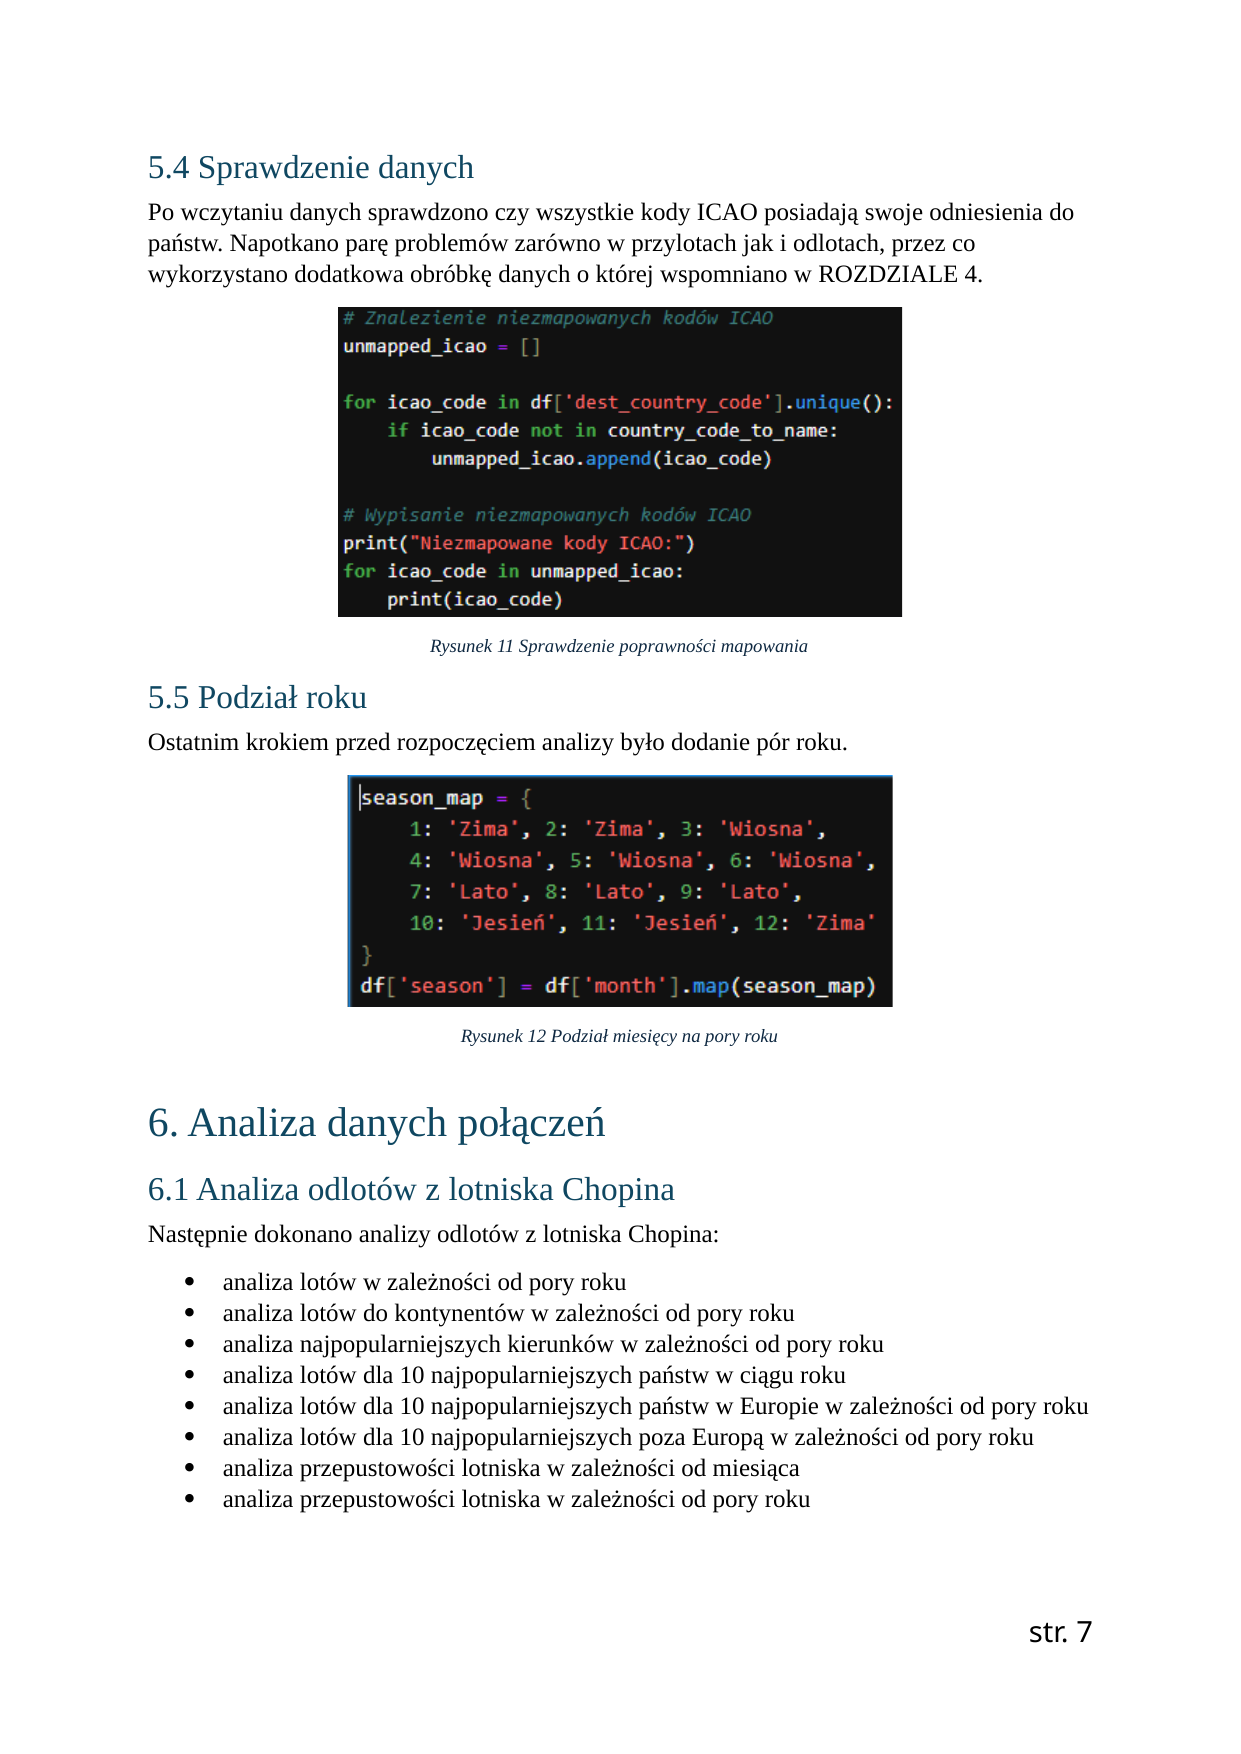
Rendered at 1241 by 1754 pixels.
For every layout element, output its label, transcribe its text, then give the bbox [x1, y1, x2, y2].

text Następnie dokonano analizy odlotów z lotniska Chopina: [148, 1219, 1093, 1248]
list analiza lotów dla 10 najpopularniejszych państw w ciągu roku [185, 1360, 1093, 1389]
text Ostatnim krokiem przed rozpoczęciem analizy było dodanie pór roku. [148, 727, 1093, 756]
text Rysunek 12 Podział miesięcy na pory roku [148, 1025, 1093, 1047]
list analiza przepustowości lotniska w zależności od miesiąca [185, 1453, 1093, 1482]
list analiza lotów do kontynentów w zależności od pory roku [185, 1298, 1093, 1327]
list analiza przepustowości lotniska w zależności od pory roku [185, 1484, 1093, 1513]
list analiza najpopularniejszych kierunków w zależności od pory roku [185, 1329, 1093, 1358]
list analiza lotów w zależności od pory roku [185, 1267, 1093, 1296]
text Rysunek 11 Sprawdzenie poprawności mapowania [148, 635, 1093, 657]
subtitle 5.4 Sprawdzenie danych [148, 148, 1093, 186]
picture [347, 775, 893, 1007]
text Po wczytaniu danych sprawdzono czy wszystkie kody ICAO posiadają swoje odniesienia do państw. Napotkano parę problemów zarówno w przylotach jak i odlotach, przez co wykorzystano dodatkowa obróbkę danych o której wspomniano w ROZDZIALE 4. [148, 197, 1093, 288]
subtitle 6.1 Analiza odlotów z lotniska Chopina [148, 1169, 1093, 1208]
picture [338, 307, 903, 617]
subtitle 6. Analiza danych połączeń [148, 1097, 1093, 1145]
list analiza lotów dla 10 najpopularniejszych państw w Europie w zależności od pory roku [185, 1391, 1093, 1420]
list analiza lotów dla 10 najpopularniejszych poza Europą w zależności od pory roku [185, 1422, 1093, 1451]
subtitle 5.5 Podział roku [148, 678, 1093, 716]
